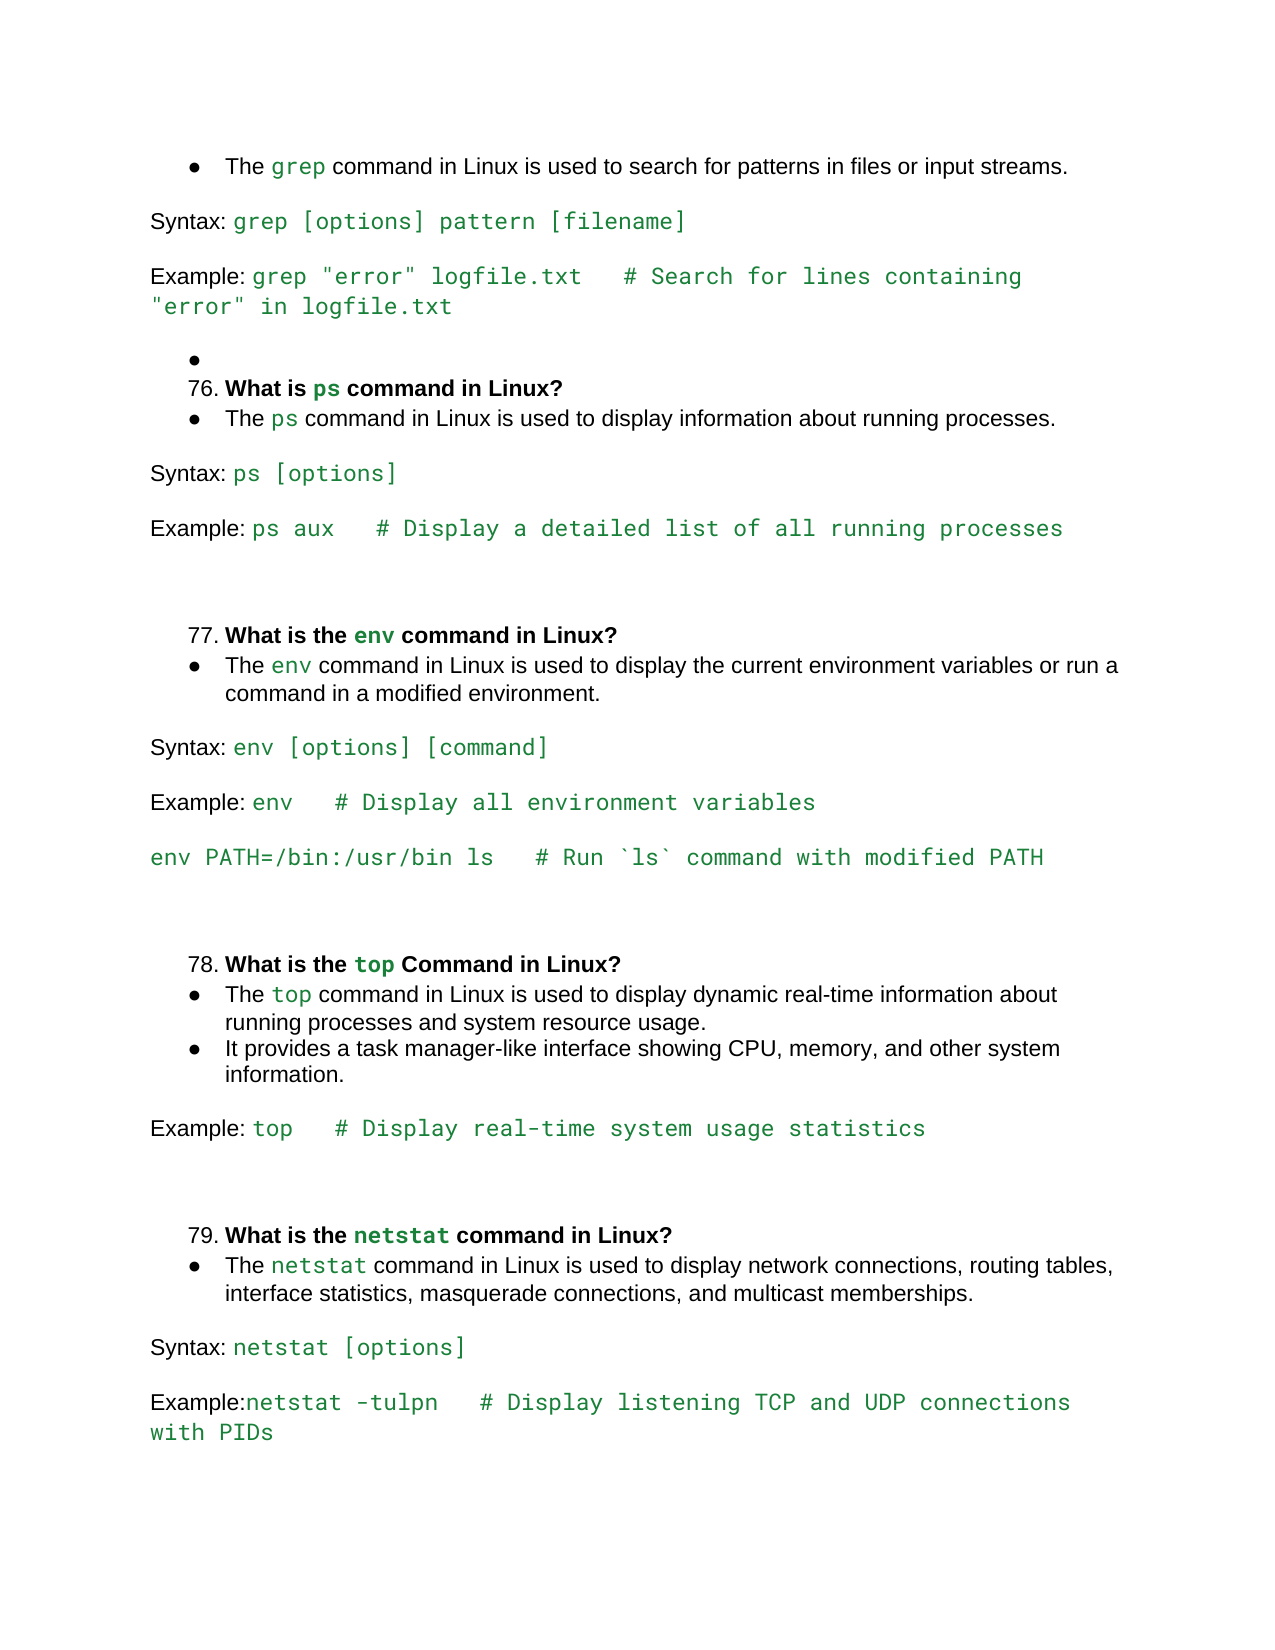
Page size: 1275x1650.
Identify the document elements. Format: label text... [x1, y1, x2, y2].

text Syntax: ps [options] [150, 458, 1125, 488]
text Example: env # Display all environment variables [150, 786, 1125, 817]
list The grep command in Linux is used to search for patterns in files or input streams. [187, 150, 1125, 180]
text Syntax: env [options] [command] [150, 731, 1125, 761]
text env PATH=/bin:/usr/bin ls # Run `ls` command with modified PATH [150, 842, 1125, 872]
text Example: ps aux # Display a detailed list of all running processes [150, 513, 1125, 543]
text Example: top # Display real-time system usage statistics [150, 1113, 1125, 1143]
text Example:netstat -tulpn # Display listening TCP and UDP connections with PIDs [150, 1386, 1125, 1447]
list What is the top Command in Linux? [187, 948, 1125, 978]
list The top command in Linux is used to display dynamic real-time information about running processes and system resource usage. [187, 978, 1125, 1035]
text Example: grep "error" logfile.txt # Search for lines containing "error" in logfile.txt [150, 260, 1125, 321]
list What is ps command in Linux? [187, 372, 1125, 402]
list What is the netstat command in Linux? [187, 1219, 1125, 1249]
text Syntax: netstat [options] [150, 1331, 1125, 1361]
list The env command in Linux is used to display the current environment variables or run a command in a modified environment. [187, 649, 1125, 706]
list The netstat command in Linux is used to display network connections, routing tables, interface statistics, masquerade connections, and multicast memberships. [187, 1249, 1125, 1306]
list What is the env command in Linux? [187, 619, 1125, 649]
list The ps command in Linux is used to display information about running processes. [187, 402, 1125, 433]
text Syntax: grep [options] pattern [filename] [150, 205, 1125, 235]
list It provides a task manager-like interface showing CPU, memory, and other system information. [187, 1035, 1125, 1088]
